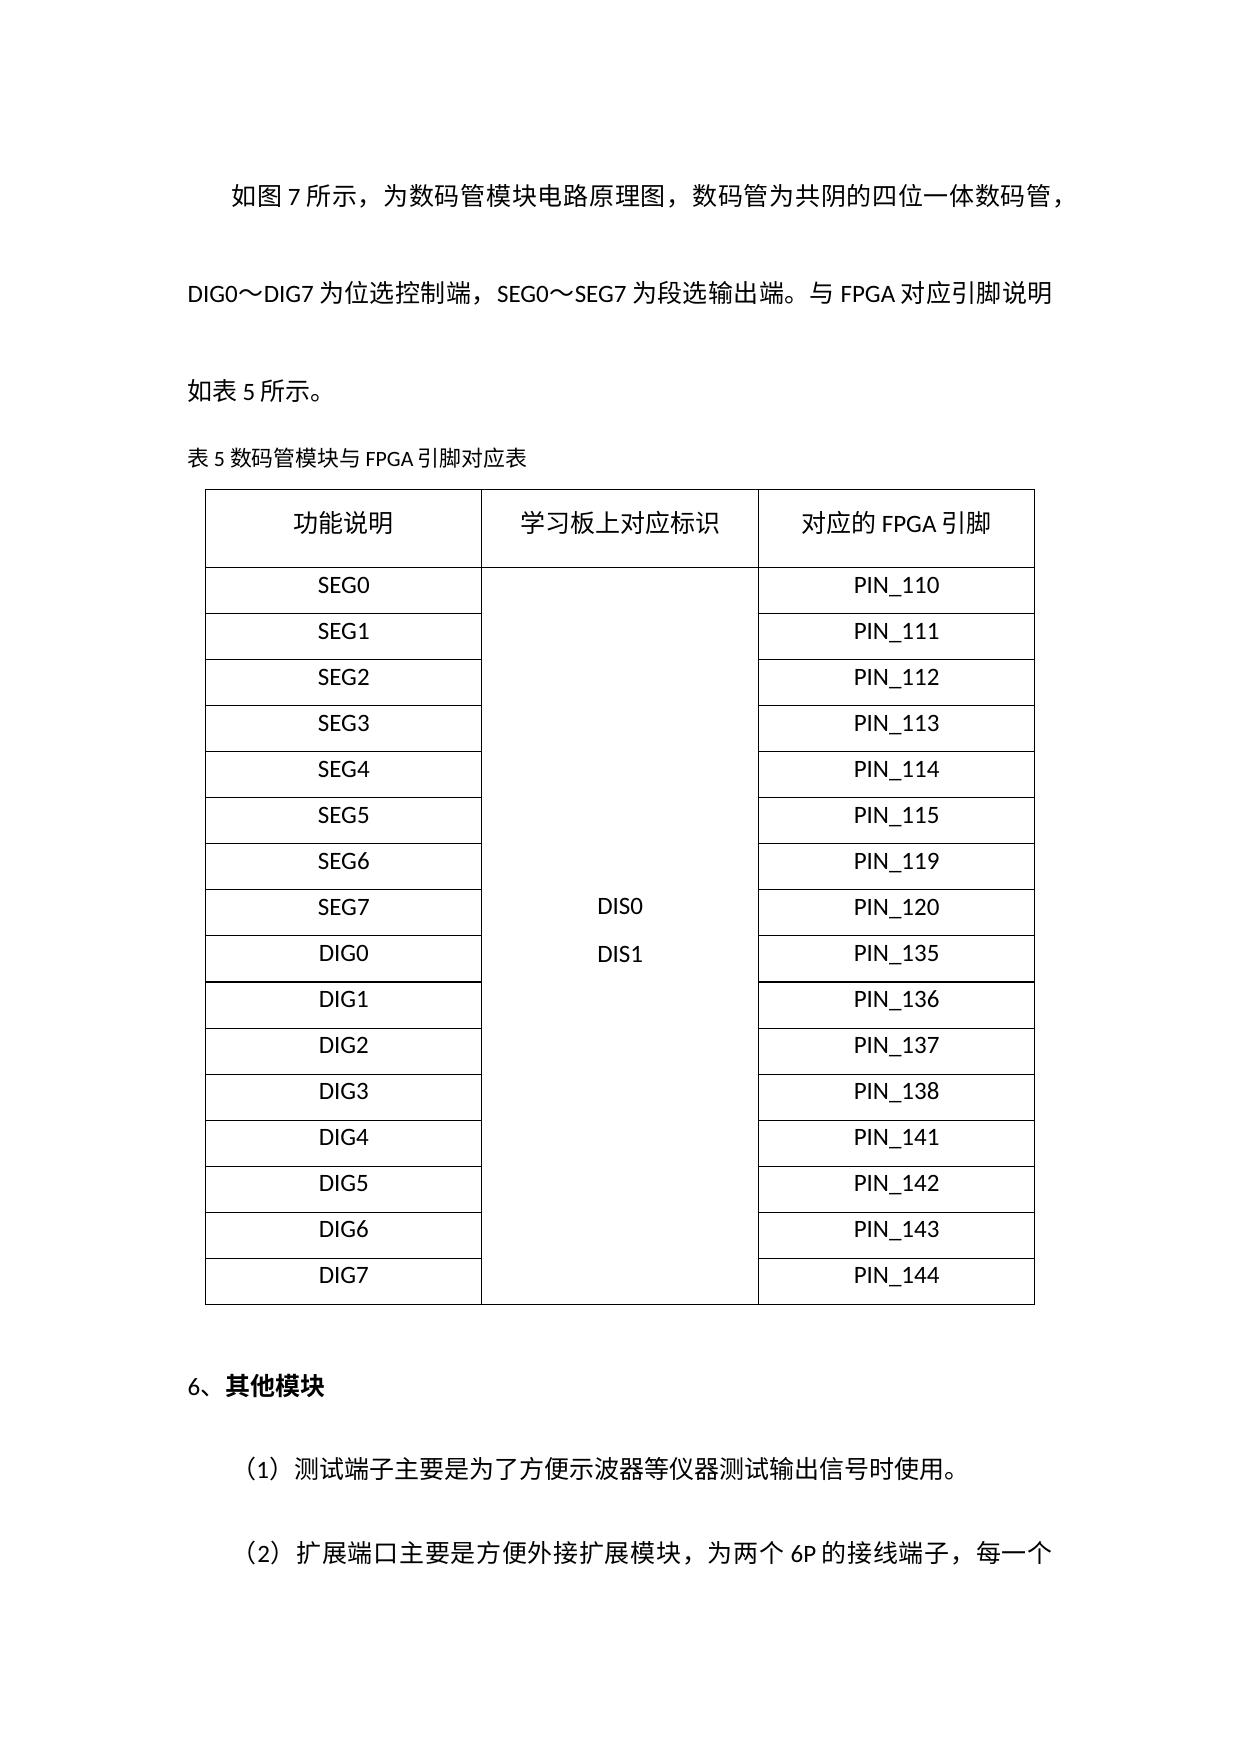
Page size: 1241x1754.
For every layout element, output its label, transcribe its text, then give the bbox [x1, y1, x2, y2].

table_cell PIN_112 [759, 660, 1034, 705]
table_cell PIN_144 [759, 1259, 1034, 1304]
table_header 对应的FPGA引脚 [759, 490, 1034, 567]
table_cell PIN_113 [759, 706, 1034, 751]
table_cell PIN_138 [759, 1075, 1034, 1119]
table_cell PIN_136 [759, 983, 1034, 1027]
table_cell DIG0 [206, 936, 481, 981]
text 6、其他模块 [187, 1352, 1053, 1417]
table_cell PIN_143 [759, 1213, 1034, 1258]
table_cell PIN_120 [759, 890, 1034, 935]
table_cell SEG2 [206, 660, 481, 705]
table_cell PIN_119 [759, 844, 1034, 889]
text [187, 1519, 1053, 1584]
table_cell DIG2 [206, 1029, 481, 1073]
table_cell DIS0 DIS1 [482, 568, 758, 1304]
table_cell DIG1 [206, 983, 481, 1027]
table_cell PIN_114 [759, 752, 1034, 797]
table_cell SEG5 [206, 798, 481, 843]
table_cell PIN_111 [759, 614, 1034, 659]
text 如图7所示，为数码管模块电路原理图，数码管为共阴的四位一体数码管，DIG0～DIG7为位选控制端，SEG0～SEG7为段选输出端。与FPGA对应引脚说明如表5所示。 [187, 162, 1053, 422]
table_cell DIG4 [206, 1121, 481, 1166]
table_header 学习板上对应标识 [482, 490, 758, 567]
table_cell DIG7 [206, 1259, 481, 1304]
table_cell DIG6 [206, 1213, 481, 1258]
text （1）测试端子主要是为了方便示波器等仪器测试输出信号时使用。 [187, 1436, 1053, 1501]
table_cell PIN_141 [759, 1121, 1034, 1166]
table_cell PIN_115 [759, 798, 1034, 843]
table_header 功能说明 [206, 490, 481, 567]
table_cell SEG6 [206, 844, 481, 889]
table_cell SEG4 [206, 752, 481, 797]
table_cell SEG3 [206, 706, 481, 751]
table_cell SEG1 [206, 614, 481, 659]
table_cell SEG0 [206, 568, 481, 613]
table_cell PIN_110 [759, 568, 1034, 613]
text 表5 数码管模块与FPGA引脚对应表 [187, 440, 1053, 473]
table_cell SEG7 [206, 890, 481, 935]
table_cell DIG5 [206, 1167, 481, 1212]
table_cell PIN_135 [759, 936, 1034, 981]
table_cell DIG3 [206, 1075, 481, 1119]
table_cell PIN_142 [759, 1167, 1034, 1212]
table_cell PIN_137 [759, 1029, 1034, 1073]
